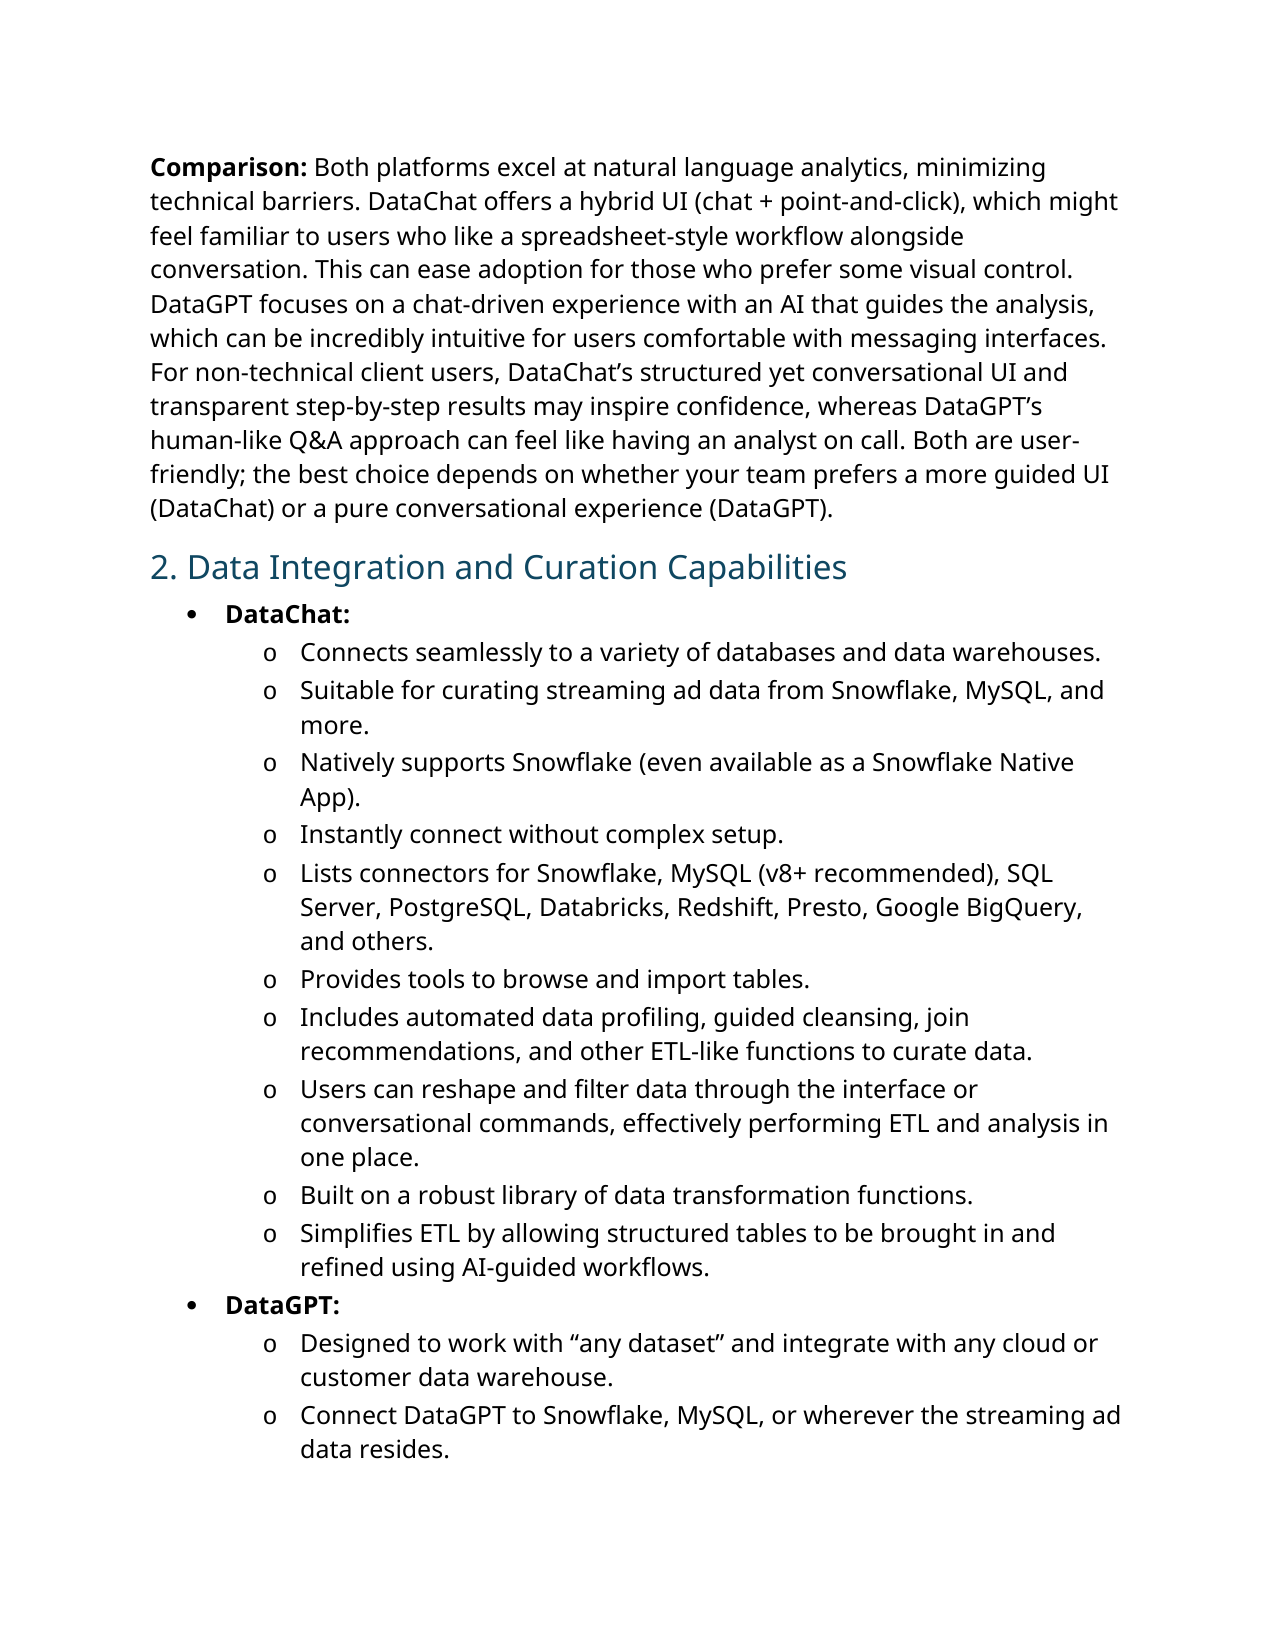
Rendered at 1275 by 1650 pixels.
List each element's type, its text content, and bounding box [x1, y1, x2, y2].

list Connects seamlessly to a variety of databases and data warehouses. [262, 635, 1125, 669]
list Built on a robust library of data transformation functions. [262, 1178, 1125, 1212]
subtitle 2. Data Integration and Curation Capabilities [150, 543, 1125, 589]
list Lists connectors for Snowflake, MySQL (v8+ recommended), SQL Server, PostgreSQL, Databricks, Redshift, Presto, Google BigQuery, and others. [262, 855, 1125, 958]
list Includes automated data profiling, guided cleansing, join recommendations, and other ETL-like functions to curate data. [262, 999, 1125, 1068]
list DataGPT: [187, 1288, 1125, 1322]
list Natively supports Snowflake (even available as a Snowflake Native App). [262, 745, 1125, 813]
list Users can reshape and filter data through the interface or conversational commands, effectively performing ETL and analysis in one place. [262, 1071, 1125, 1174]
list Provides tools to browse and import tables. [262, 961, 1125, 996]
list Designed to work with “any dataset” and integrate with any cloud or customer data warehouse. [262, 1326, 1125, 1394]
list Connect DataGPT to Snowflake, MySQL, or wherever the streaming ad data resides. [262, 1398, 1125, 1466]
list Simplifies ETL by allowing structured tables to be brought in and refined using AI-guided workflows. [262, 1216, 1125, 1284]
list Suitable for curating streaming ad data from Snowflake, MySQL, and more. [262, 673, 1125, 741]
list Instantly connect without complex setup. [262, 817, 1125, 851]
list DataChat: [187, 597, 1125, 631]
text Comparison: Both platforms excel at natural language analytics, minimizing technical barriers. DataChat offers a hybrid UI (chat + point-and-click), which might feel familiar to users who like a spreadsheet-style workflow alongside conversation. This can ease adoption for those who prefer some visual control. DataGPT focuses on a chat-driven experience with an AI that guides the analysis, which can be incredibly intuitive for users comfortable with messaging interfaces. For non-technical client users, DataChat’s structured yet conversational UI and transparent step-by-step results may inspire confidence, whereas DataGPT’s human-like Q&A approach can feel like having an analyst on call. Both are user-friendly; the best choice depends on whether your team prefers a more guided UI (DataChat) or a pure conversational experience (DataGPT). [150, 150, 1125, 525]
